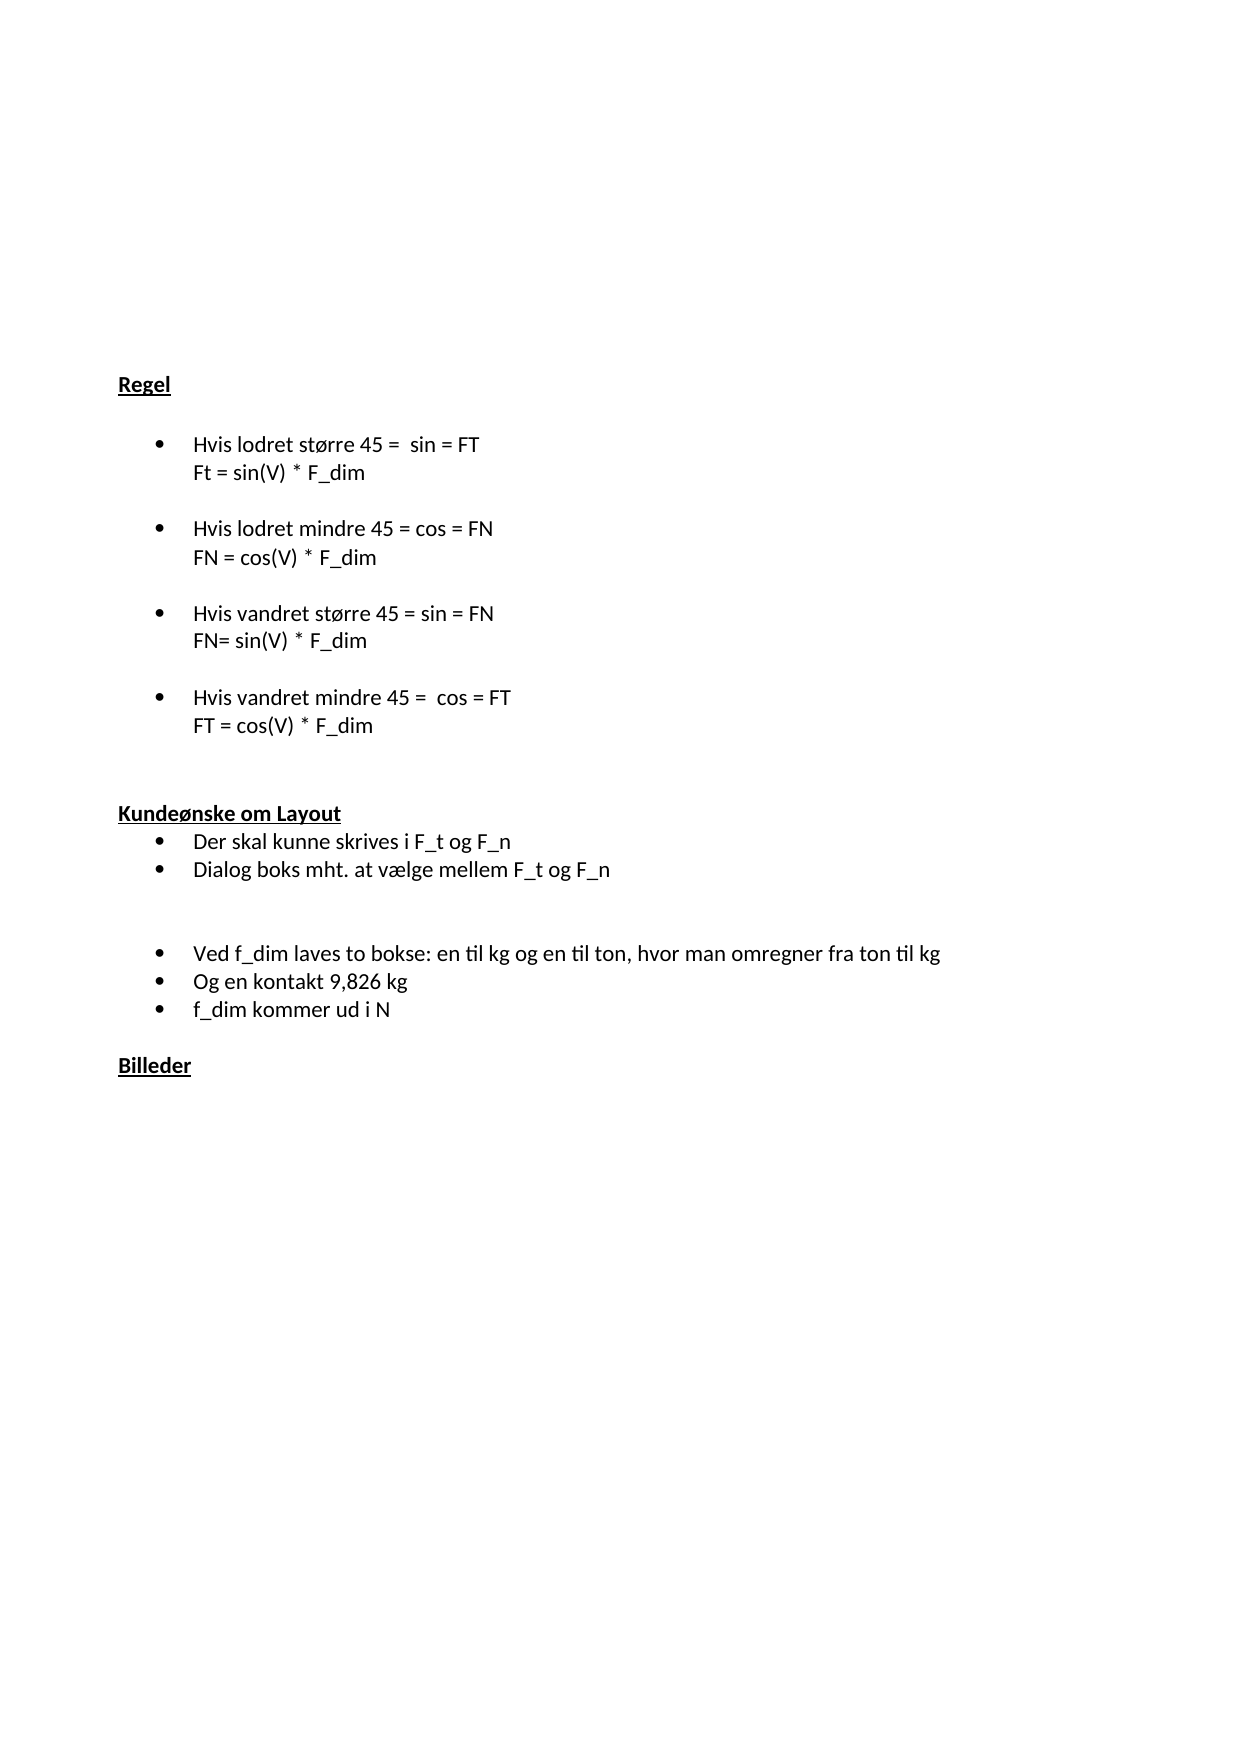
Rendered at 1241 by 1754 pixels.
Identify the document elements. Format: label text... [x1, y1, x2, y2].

text Billeder [118, 1051, 1122, 1079]
list Hvis lodret større 45 = sin = FT [156, 431, 1122, 458]
text FN= sin(V) * F_dim [193, 627, 1122, 655]
list Hvis vandret mindre 45 = cos = FT [156, 683, 1122, 711]
text Regel [118, 370, 1122, 398]
text FT = cos(V) * F_dim [193, 711, 1122, 739]
text FN = cos(V) * F_dim [193, 543, 1122, 571]
list Og en kontakt 9,826 kg [156, 967, 1122, 995]
list Dialog boks mht. at vælge mellem F_t og F_n [156, 855, 1122, 883]
text Ft = sin(V) * F_dim [193, 458, 1122, 487]
text Kundeønske om Layout [118, 799, 1122, 827]
list Der skal kunne skrives i F_t og F_n [156, 827, 1122, 855]
list f_dim kommer ud i N [156, 995, 1122, 1023]
list Hvis lodret mindre 45 = cos = FN [156, 514, 1122, 543]
list Ved f_dim laves to bokse: en til kg og en til ton, hvor man omregner fra ton til kg [156, 939, 1122, 967]
list Hvis vandret større 45 = sin = FN [156, 599, 1122, 627]
